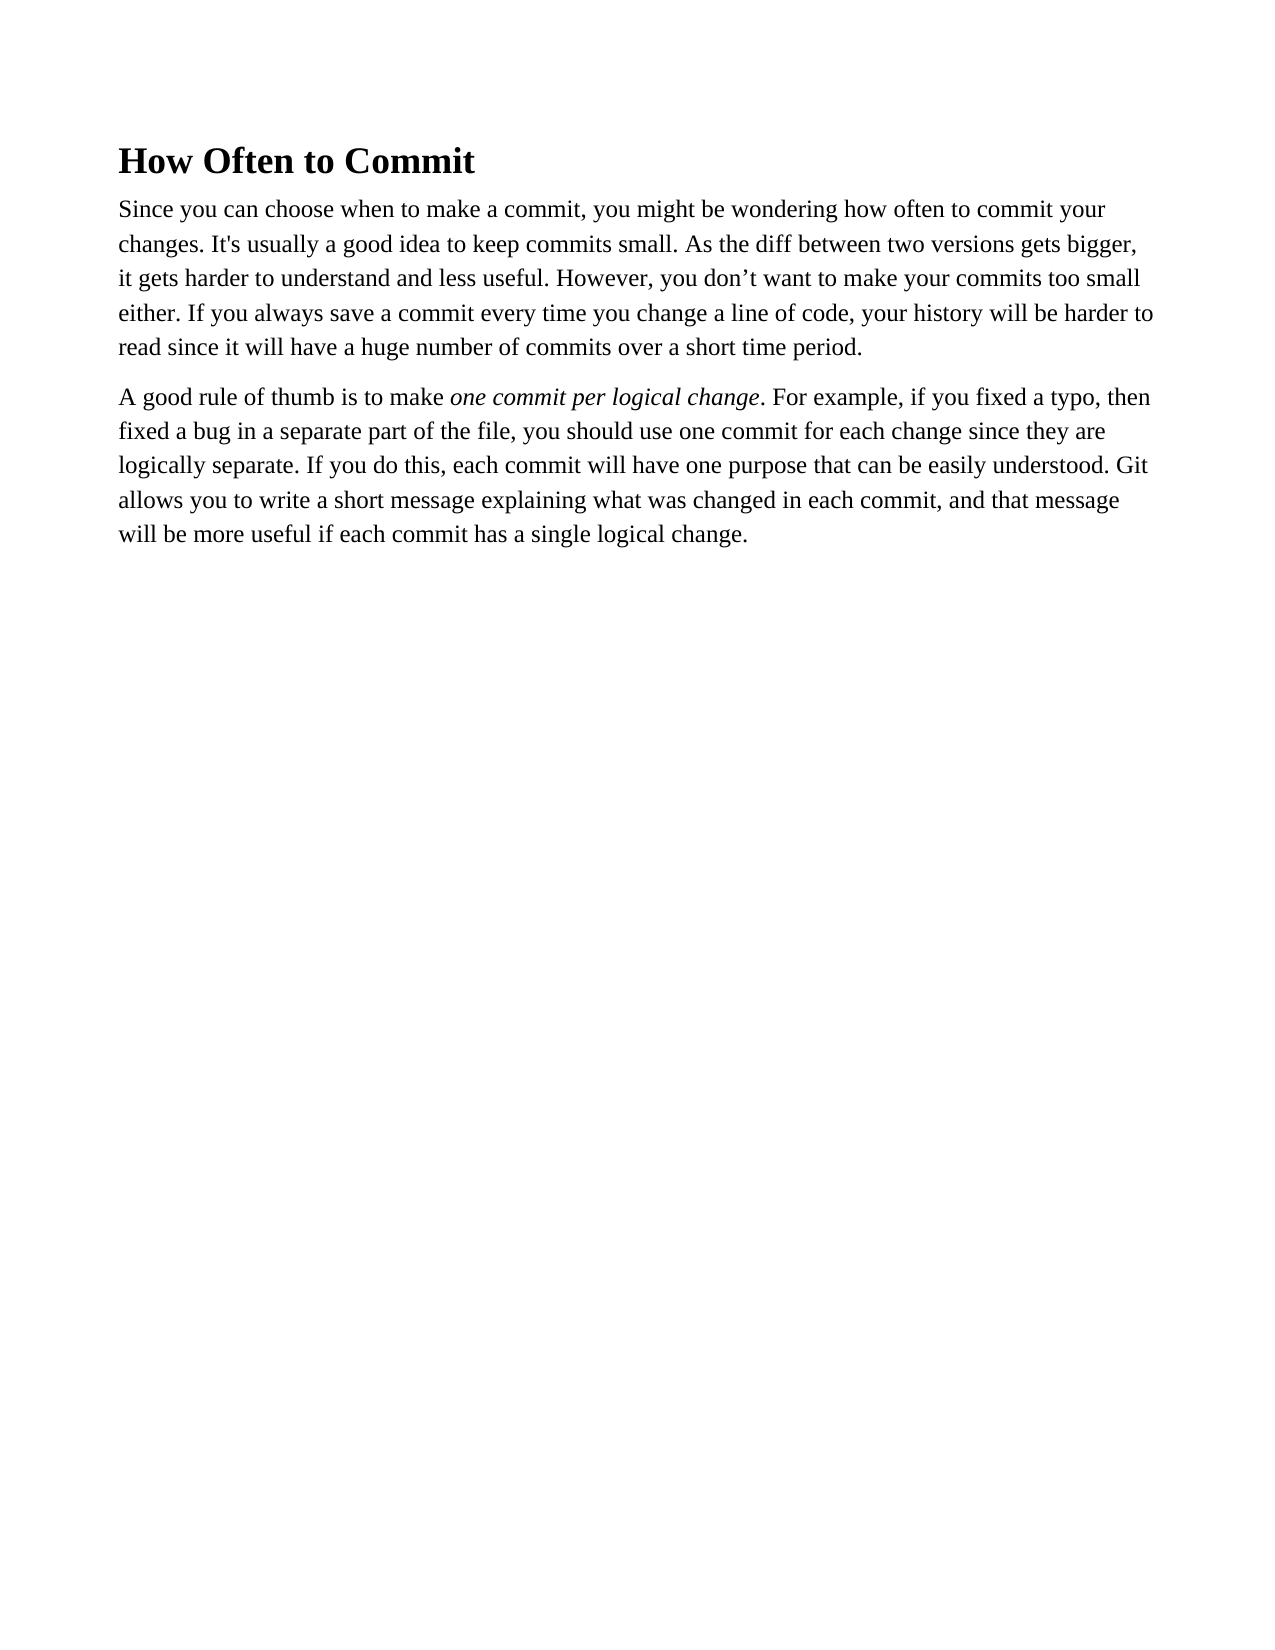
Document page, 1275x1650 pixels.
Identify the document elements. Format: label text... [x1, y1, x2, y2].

text Since you can choose when to make a commit, you might be wondering how often to commit your changes. It's usually a good idea to keep commits small. As the diff between two versions gets bigger, it gets harder to understand and less useful. However, you don’t want to make your commits too small either. If you always save a commit every time you change a line of code, your history will be harder to read since it will have a huge number of commits over a short time period. [118, 194, 1157, 361]
subtitle How Often to Commit [118, 139, 1157, 182]
text A good rule of thumb is to make one commit per logical change. For example, if you fixed a typo, then fixed a bug in a separate part of the file, you should use one commit for each change since they are logically separate. If you do this, each commit will have one purpose that can be easily understood. Git allows you to write a short message explaining what was changed in each commit, and that message will be more useful if each commit has a single logical change. [118, 382, 1157, 548]
